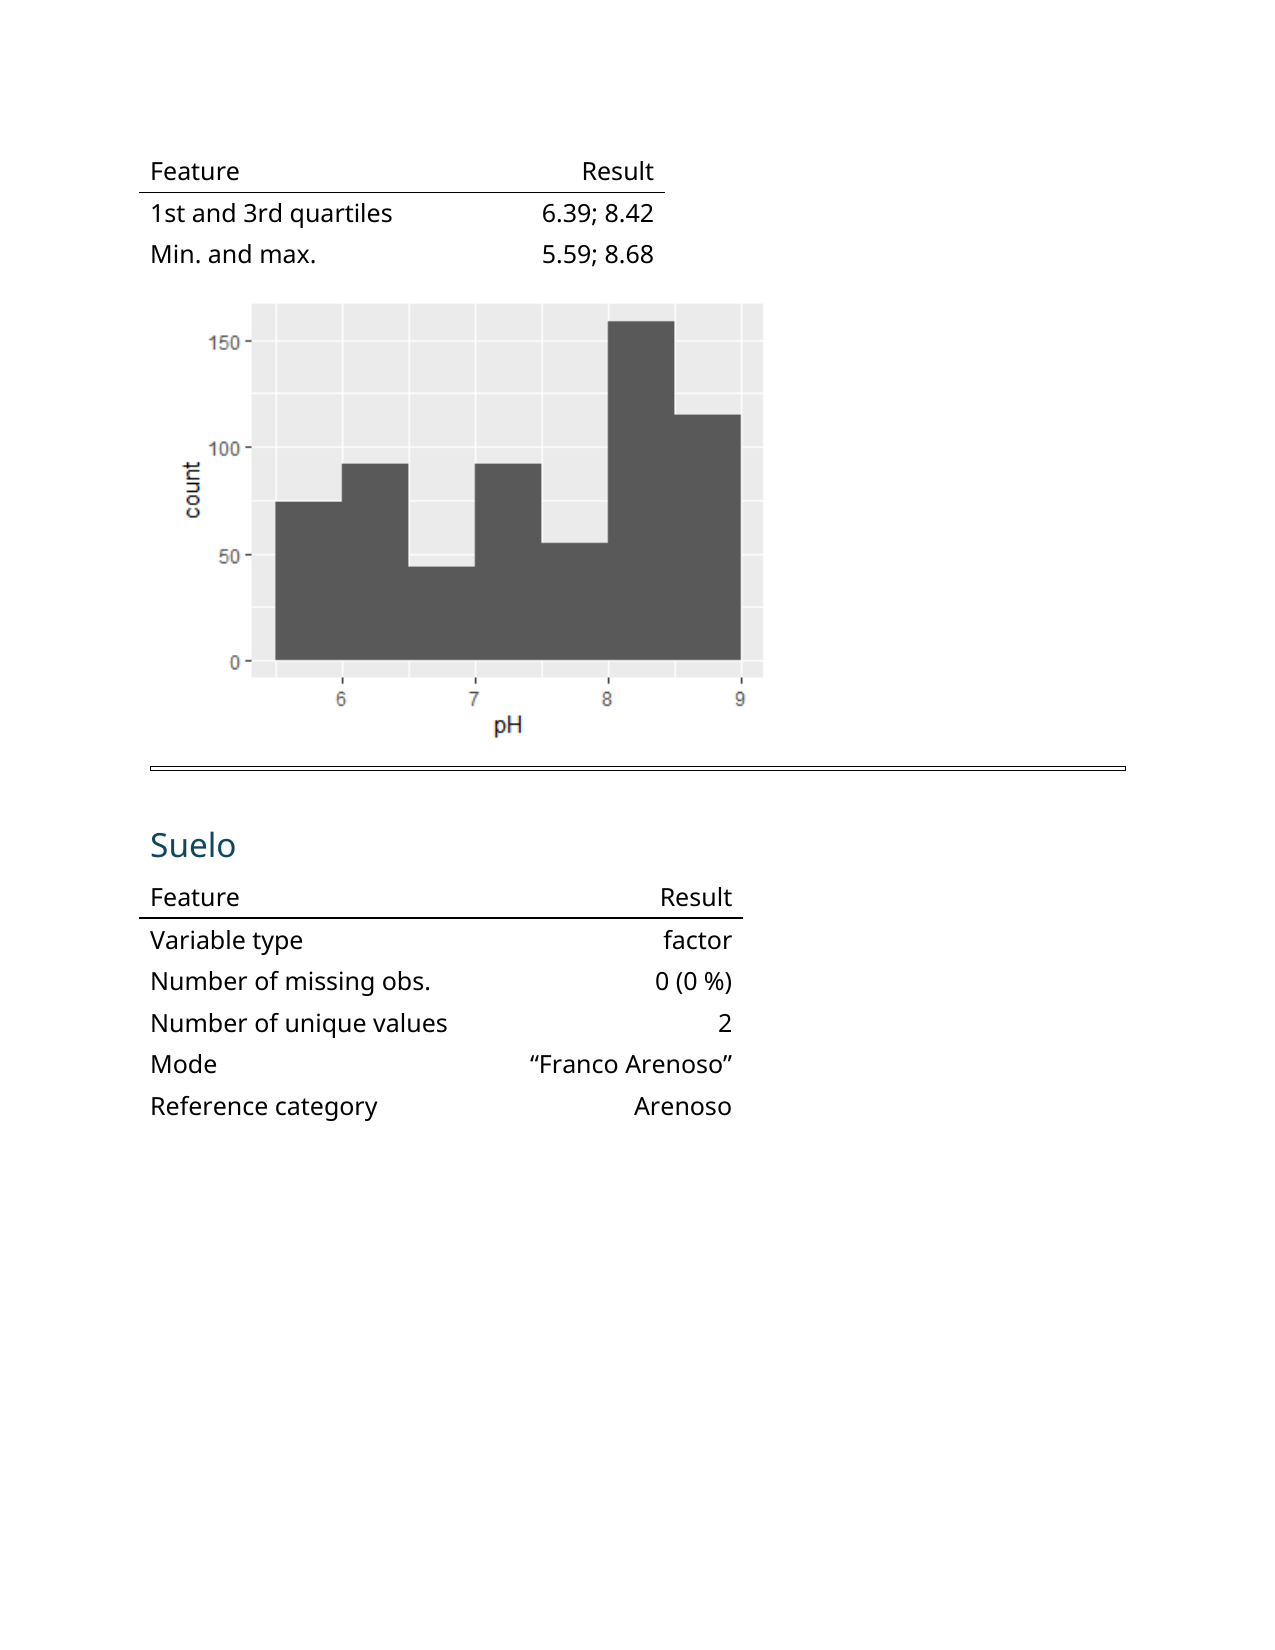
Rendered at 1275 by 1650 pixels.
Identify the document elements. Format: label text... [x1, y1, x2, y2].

table_header Feature [139, 876, 488, 917]
table_cell “Franco Arenoso” [488, 1043, 743, 1085]
table_cell Reference category [139, 1085, 488, 1126]
table_header Result [488, 876, 743, 917]
table_cell factor [488, 919, 743, 960]
table_cell 1st and 3rd quartiles [139, 193, 490, 233]
table_cell Variable type [139, 919, 488, 960]
subtitle Suelo [150, 822, 1125, 867]
picture [168, 293, 776, 749]
table_cell 6.39; 8.42 [490, 193, 665, 233]
table_cell 5.59; 8.68 [490, 233, 665, 275]
table_cell Mode [139, 1043, 488, 1085]
table_header Feature [139, 150, 490, 192]
table_cell Min. and max. [139, 233, 490, 275]
table_cell Number of unique values [139, 1002, 488, 1043]
table_cell Number of missing obs. [139, 960, 488, 1002]
table_header Result [490, 150, 665, 192]
table_cell Arenoso [488, 1085, 743, 1126]
table_cell 0 (0 %) [488, 960, 743, 1002]
table_cell 2 [488, 1002, 743, 1043]
